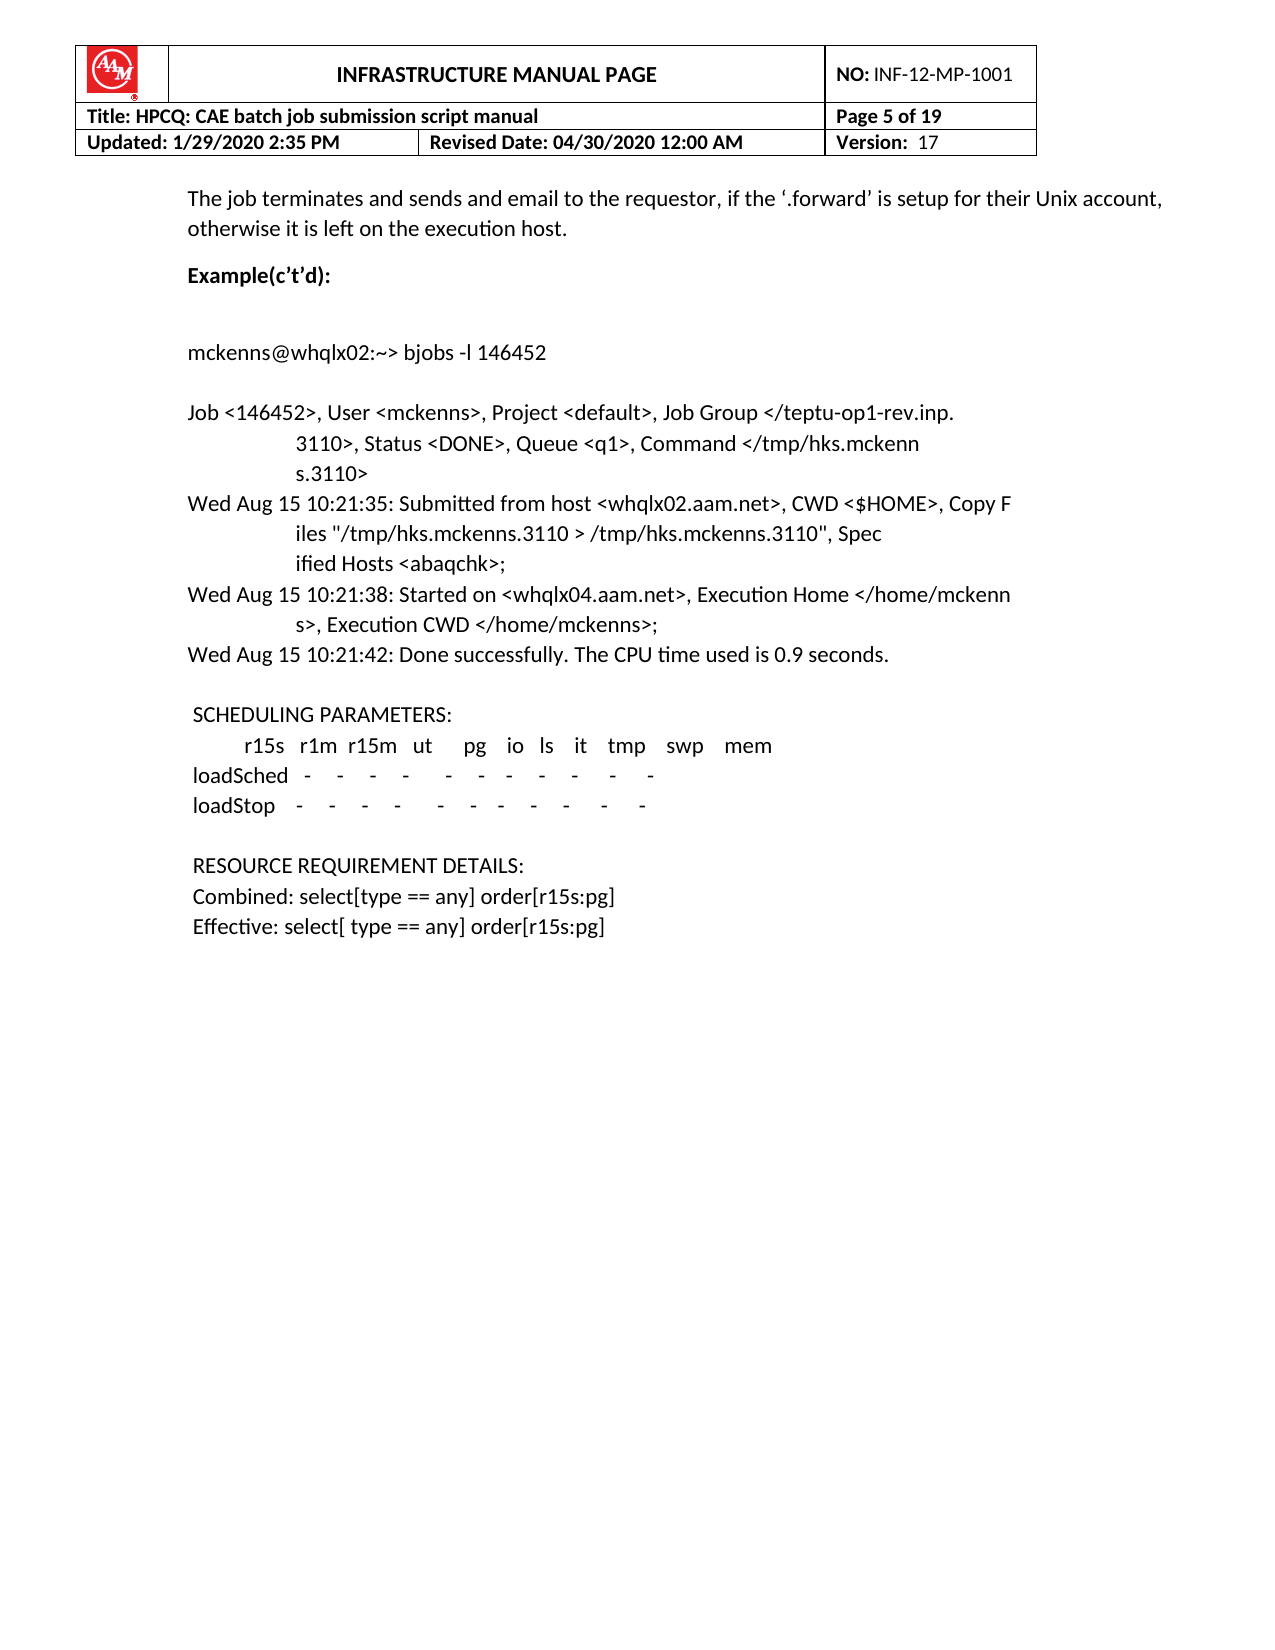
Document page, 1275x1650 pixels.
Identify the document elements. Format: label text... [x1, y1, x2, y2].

list loadSched - - - - - - - - - - - [187, 761, 1200, 789]
list s.3110> [187, 459, 1200, 487]
list s>, Execution CWD </home/mckenns>; [187, 610, 1200, 638]
list iles "/tmp/hks.mckenns.3110 > /tmp/hks.mckenns.3110", Spec [187, 519, 1200, 547]
list RESOURCE REQUIREMENT DETAILS: [187, 852, 1200, 880]
list mckenns@whqlx02:~> bjobs -l 146452 [187, 338, 1200, 366]
list SCHEDULING PARAMETERS: [187, 701, 1200, 729]
list Wed Aug 15 10:21:42: Done successfully. The CPU time used is 0.9 seconds. [187, 640, 1200, 668]
list 3110>, Status <DONE>, Queue <q1>, Command </tmp/hks.mckenn [187, 429, 1200, 457]
list Wed Aug 15 10:21:38: Started on <whqlx04.aam.net>, Execution Home </home/mckenn [187, 580, 1200, 608]
list Wed Aug 15 10:21:35: Submitted from host <whqlx02.aam.net>, CWD <$HOME>, Copy F [187, 489, 1200, 517]
list The job terminates and sends and email to the requestor, if the ‘.forward’ is setup for their Unix account, otherwise it is left on the execution host. [187, 184, 1200, 242]
list Effective: select[ type == any] order[r15s:pg] [187, 912, 1200, 940]
list Combined: select[type == any] order[r15s:pg] [187, 882, 1200, 910]
list loadStop - - - - - - - - - - - [187, 791, 1200, 819]
list Job <146452>, User <mckenns>, Project <default>, Job Group </teptu-op1-rev.inp. [187, 398, 1200, 427]
picture [86, 46, 138, 102]
text Example(c’t’d): [187, 261, 1200, 289]
list r15s r1m r15m ut pg io ls it tmp swp mem [187, 731, 1200, 759]
list ified Hosts <abaqchk>; [187, 549, 1200, 578]
